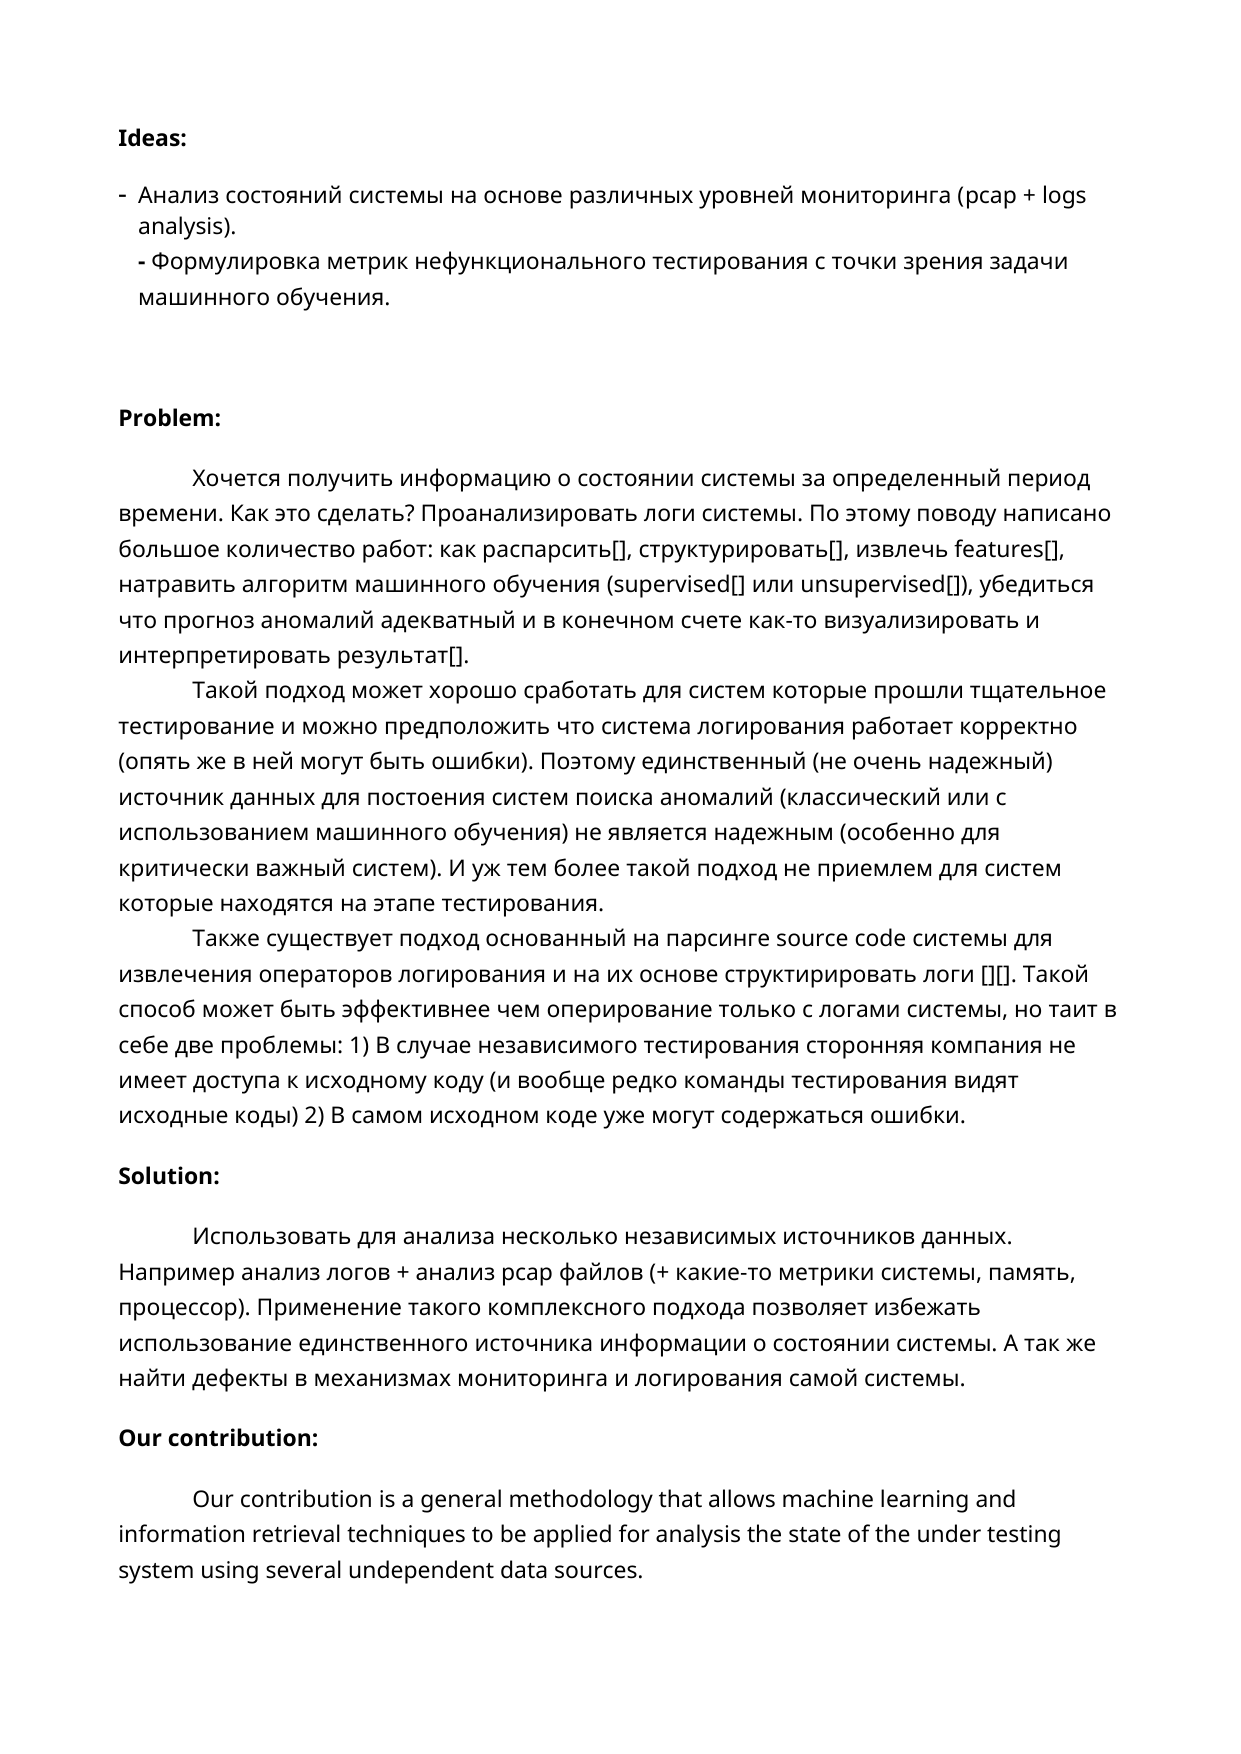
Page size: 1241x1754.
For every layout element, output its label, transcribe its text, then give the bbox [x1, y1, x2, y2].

text Solution: [118, 1156, 1122, 1191]
text Ideas: [118, 118, 1122, 153]
list Анализ состояний системы на основе различных уровней мониторинга (pcap + logs analysis). [118, 178, 1122, 241]
text Problem: [118, 397, 1122, 433]
list - Формулировка метрик нефункционального тестирования с точки зрения задачи машинного обучения. [138, 241, 1122, 312]
text Хочется получить информацию о состоянии системы за определенный период времени. Как это сделать? Проанализировать логи системы. По этому поводу написано большое количество работ: как распарсить[], структурировать[], извлечь features[], натравить алгоритм машинного обучения (supervised[] или unsupervised[]), убедиться что прогноз аномалий адекватный и в конечном счете как-то визуализировать и интерпретировать результат[]. Такой подход может хорошо сработать для систем которые прошли тщательное тестирование и можно предположить что система логирования работает корректно (опять же в ней могут быть ошибки). Поэтому единственный (не очень надежный) источник данных для постоения систем поиска аномалий (классический или с использованием машинного обучения) не является надежным (особенно для критически важный систем). И уж тем более такой подход не приемлем для систем которые находятся на этапе тестирования. Также существует подход основанный на парсинге source code системы для извлечения операторов логирования и на их основе структирировать логи [][]. Такой способ может быть эффективнее чем оперирование только с логами системы, но таит в себе две проблемы: 1) В случае независимого тестирования сторонняя компания не имеет доступа к исходному коду (и вообще редко команды тестирования видят исходные коды) 2) В самом исходном коде уже могут содержаться ошибки. [118, 458, 1122, 1131]
text Our contribution: [118, 1418, 1122, 1453]
